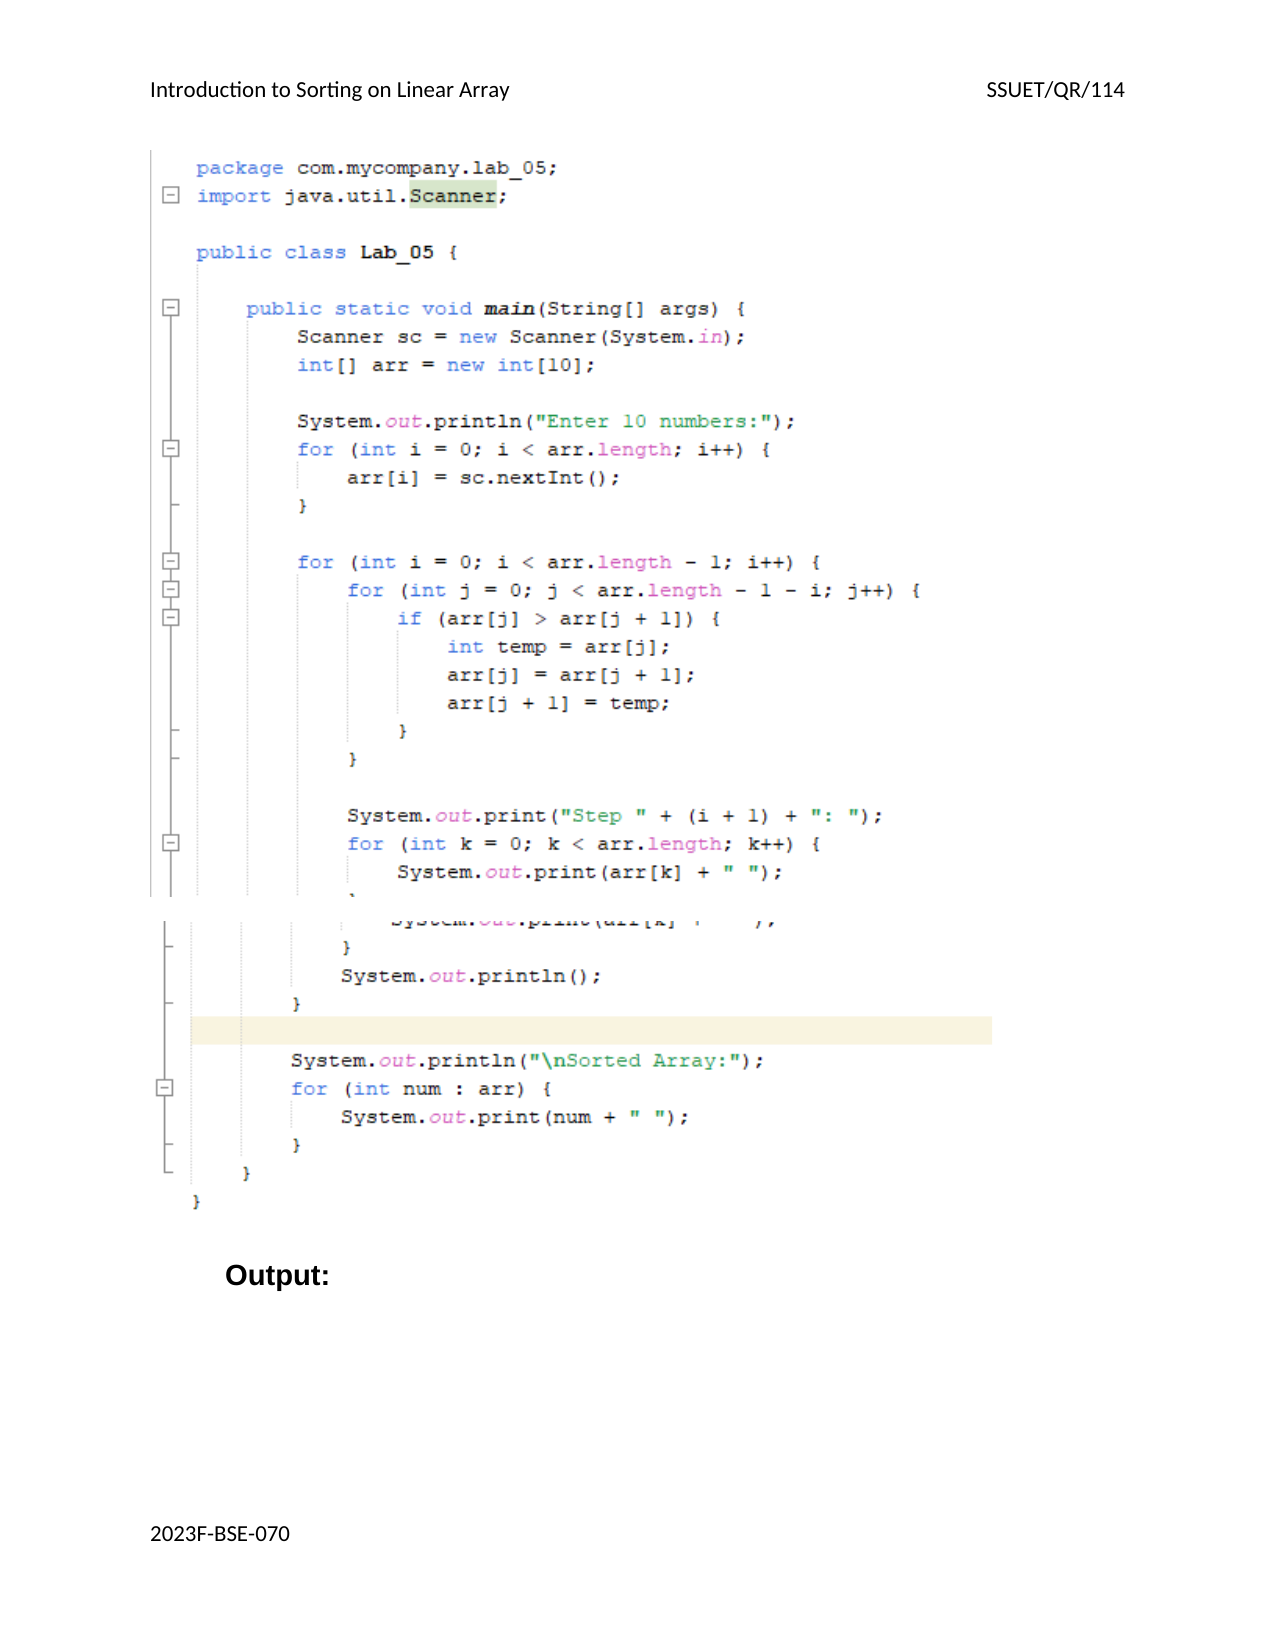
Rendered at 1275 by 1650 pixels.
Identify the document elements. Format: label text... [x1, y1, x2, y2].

picture [150, 150, 996, 897]
picture [150, 921, 993, 1233]
list Output: [225, 1258, 1125, 1291]
